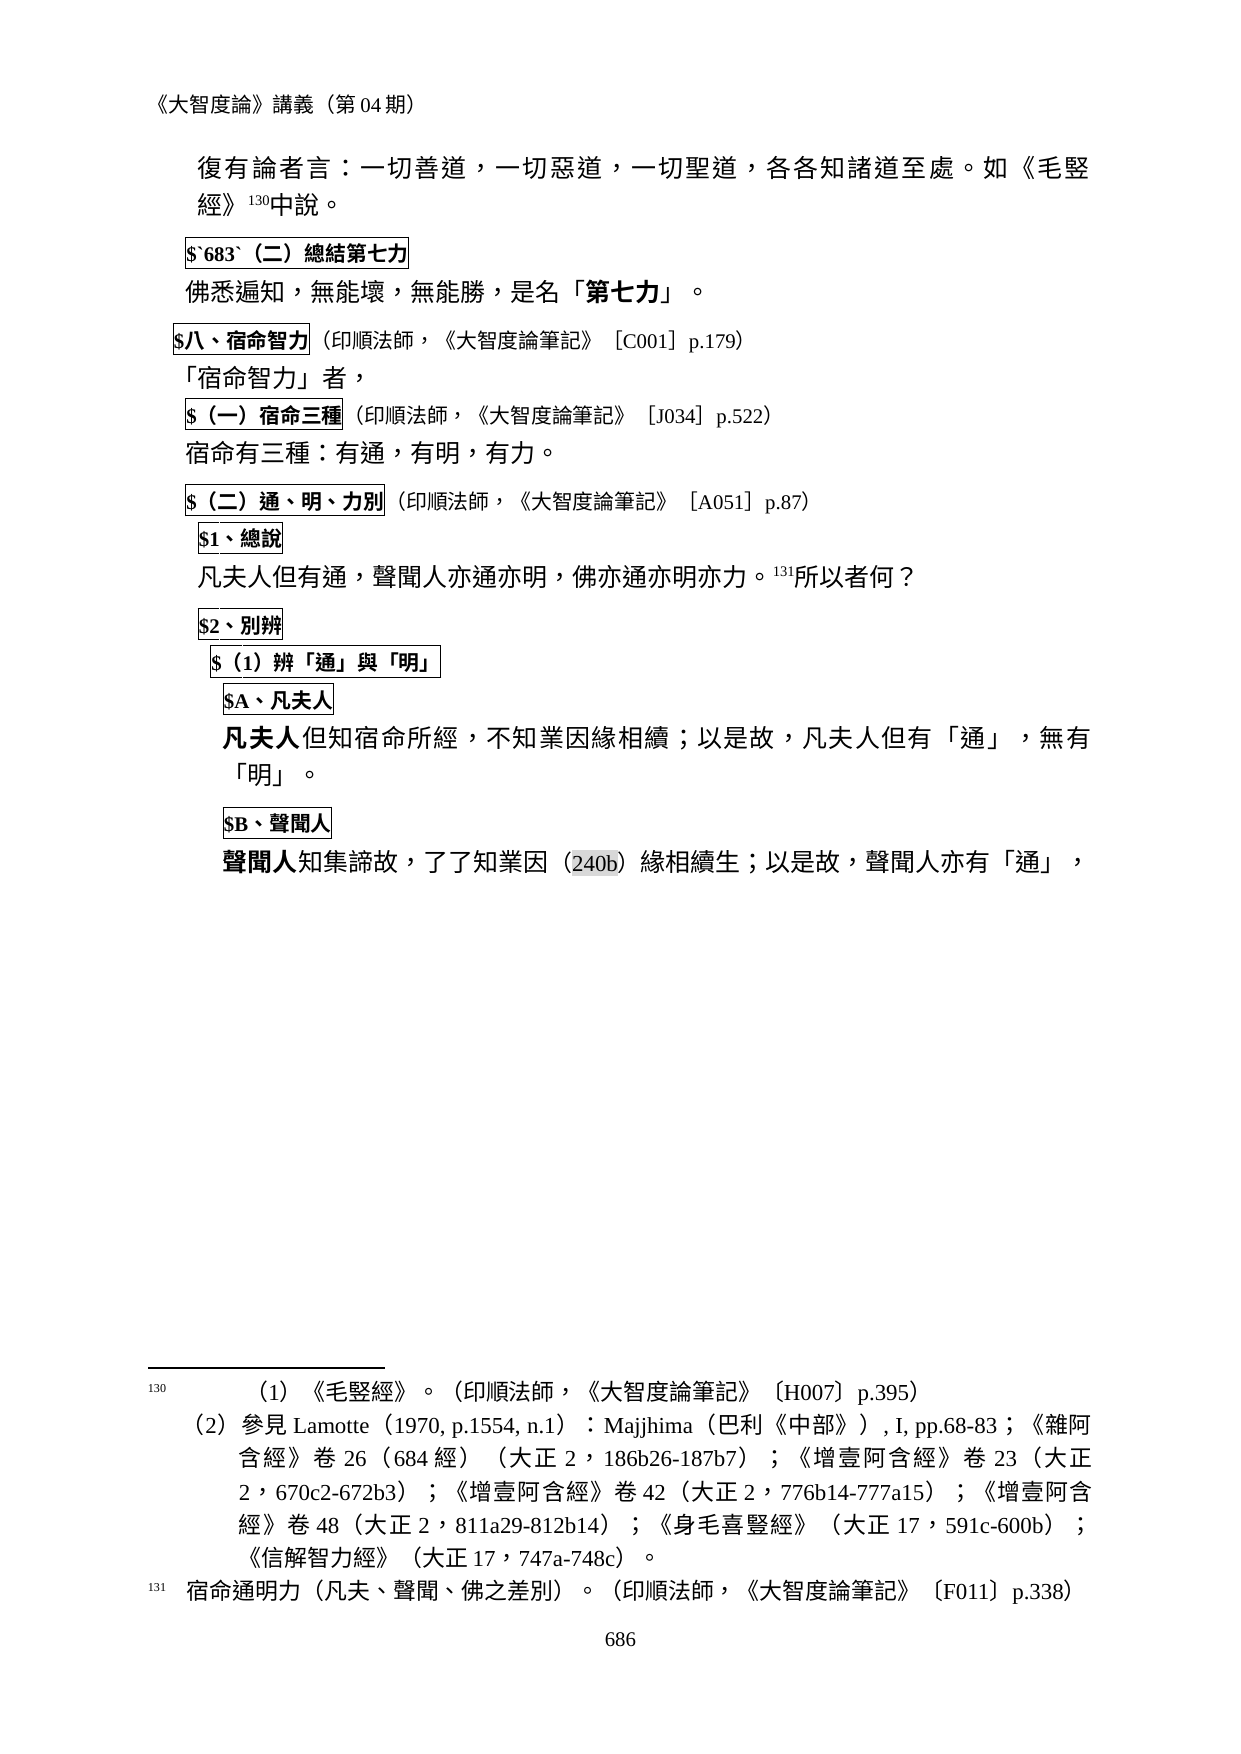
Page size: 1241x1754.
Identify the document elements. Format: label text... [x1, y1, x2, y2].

text $A、凡夫人 [223, 680, 1092, 718]
text $（二）通、明、力別（印順法師，《大智度論筆記》［A051］p.87） [185, 481, 1092, 519]
text 宿命有三種：有通，有明，有力。 [185, 433, 1092, 470]
text 凡夫人但知宿命所經，不知業因緣相續；以是故，凡夫人但有「通」，無有「明」。 [223, 718, 1092, 793]
text $（一）宿命三種（印順法師，《大智度論筆記》［J034］p.522） [185, 395, 1092, 433]
text $B、聲聞人 [223, 804, 1092, 841]
text 復有論者言：一切善道，一切惡道，一切聖道，各各知諸道至處。如《毛竪經》中說。 [198, 148, 1092, 223]
text 凡夫人但有通，聲聞人亦通亦明，佛亦通亦明亦力。所以者何？ [198, 556, 1092, 594]
text 聲聞人知集諦故，了了知業因（240b）緣相續生；以是故，聲聞人亦有「通」，亦有「明」。 [223, 841, 1092, 879]
text 佛悉遍知，無能壞，無能勝，是名「第七力」。 [185, 271, 1092, 309]
text $1、總說 [198, 519, 1092, 556]
text 「宿命智力」者， [173, 358, 1092, 395]
text $`683`（二）總結第七力 [185, 234, 1092, 271]
text $2、別辨 [198, 605, 1092, 643]
text $八、宿命智力（印順法師，《大智度論筆記》［C001］p.179） [173, 320, 1092, 358]
text $（1）辨「通」與「明」 [210, 643, 1092, 680]
